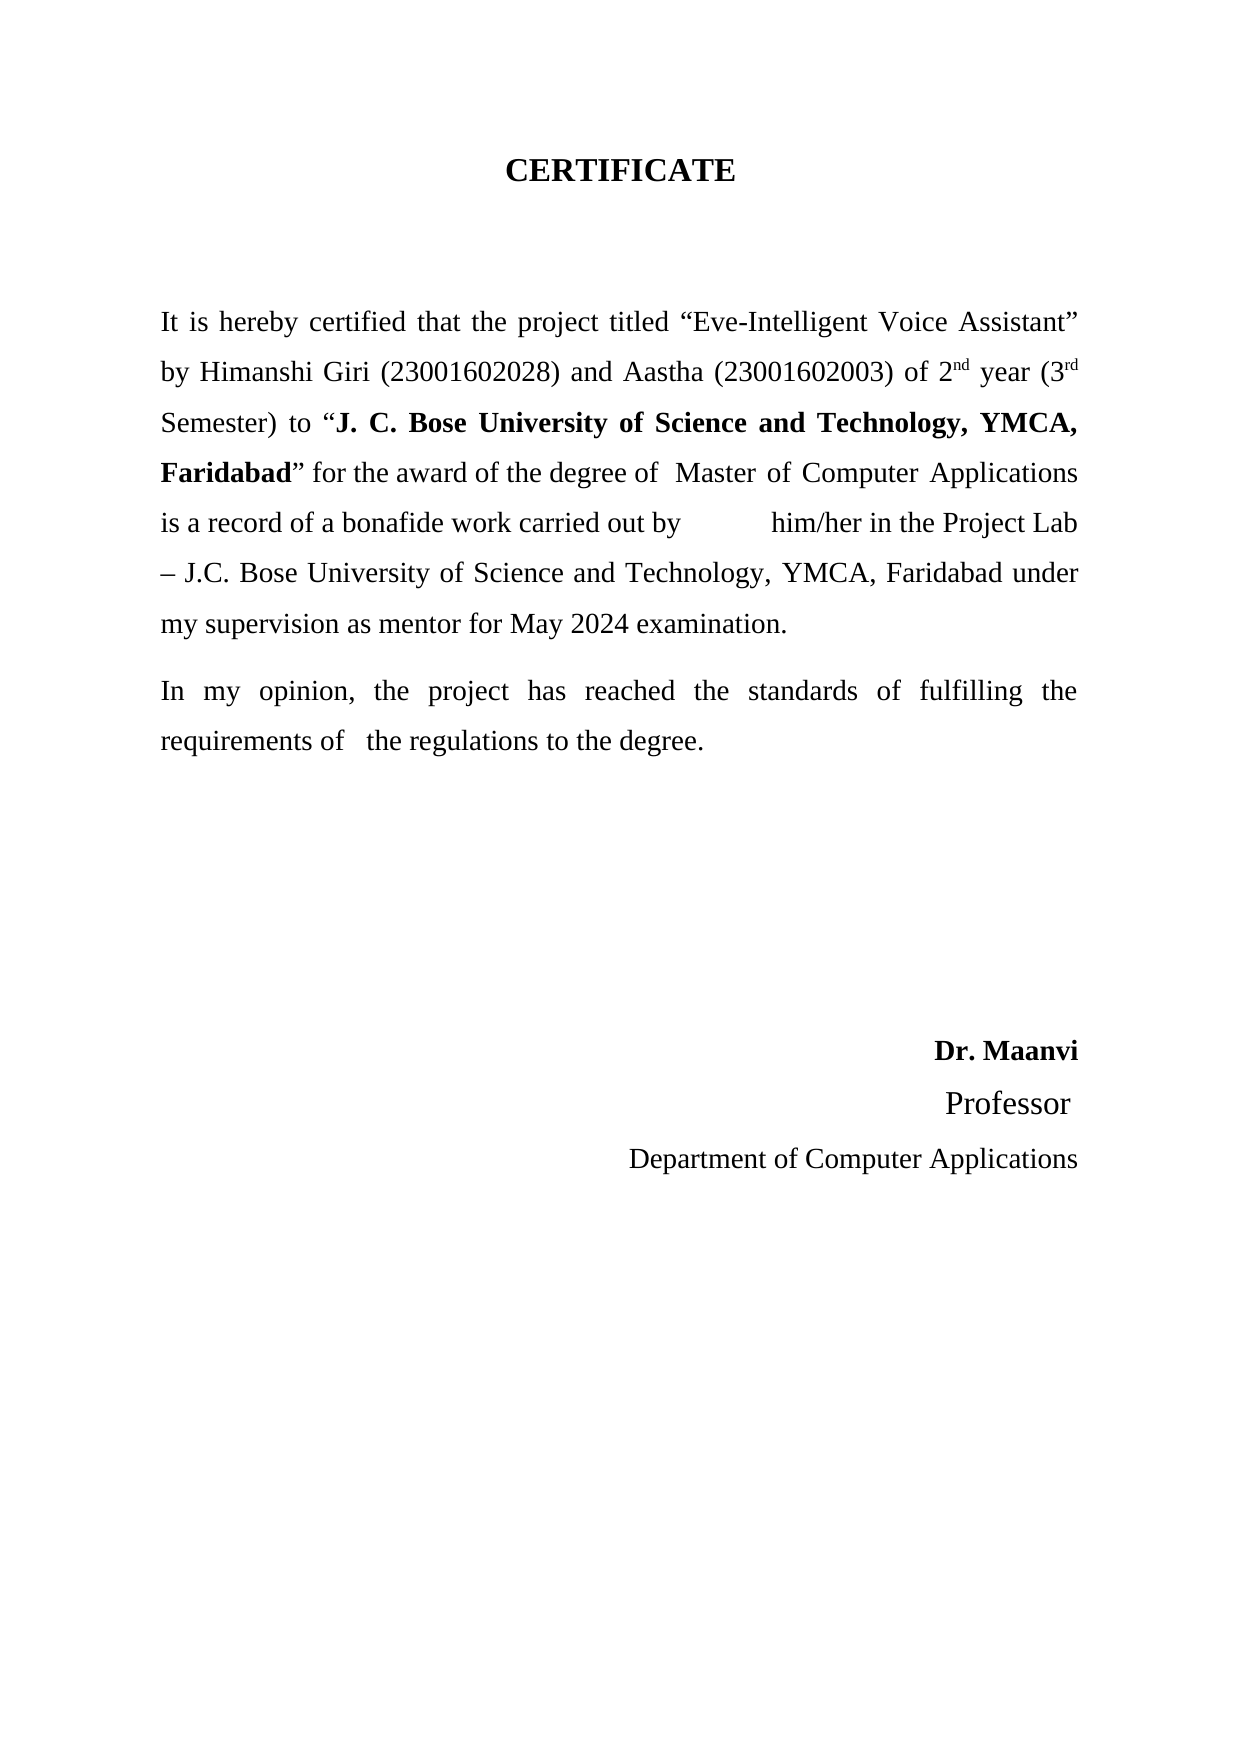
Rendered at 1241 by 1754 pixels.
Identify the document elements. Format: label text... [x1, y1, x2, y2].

text It is hereby certified that the project titled “Eve-Intelligent Voice Assistant” by Himanshi Giri (23001602028) and Aastha (23001602003) of 2nd year (3rd Semester) to “J. C. Bose University of Science and Technology, YMCA, Faridabad” for the award of the degree of Master of Computer Applications is a record of a bonafide work carried out by him/her in the Project Lab – J.C. Bose University of Science and Technology, YMCA, Faridabad under my supervision as mentor for May 2024 examination. [160, 304, 1078, 639]
subtitle Dr. Maanvi [150, 1033, 1078, 1066]
text In my opinion, the project has reached the standards of fulfilling the requirements of the regulations to the degree. [160, 673, 1077, 757]
text Department of Computer Applications [150, 1141, 1078, 1174]
subtitle CERTIFICATE [192, 150, 1049, 188]
text Professor [150, 1083, 1071, 1121]
